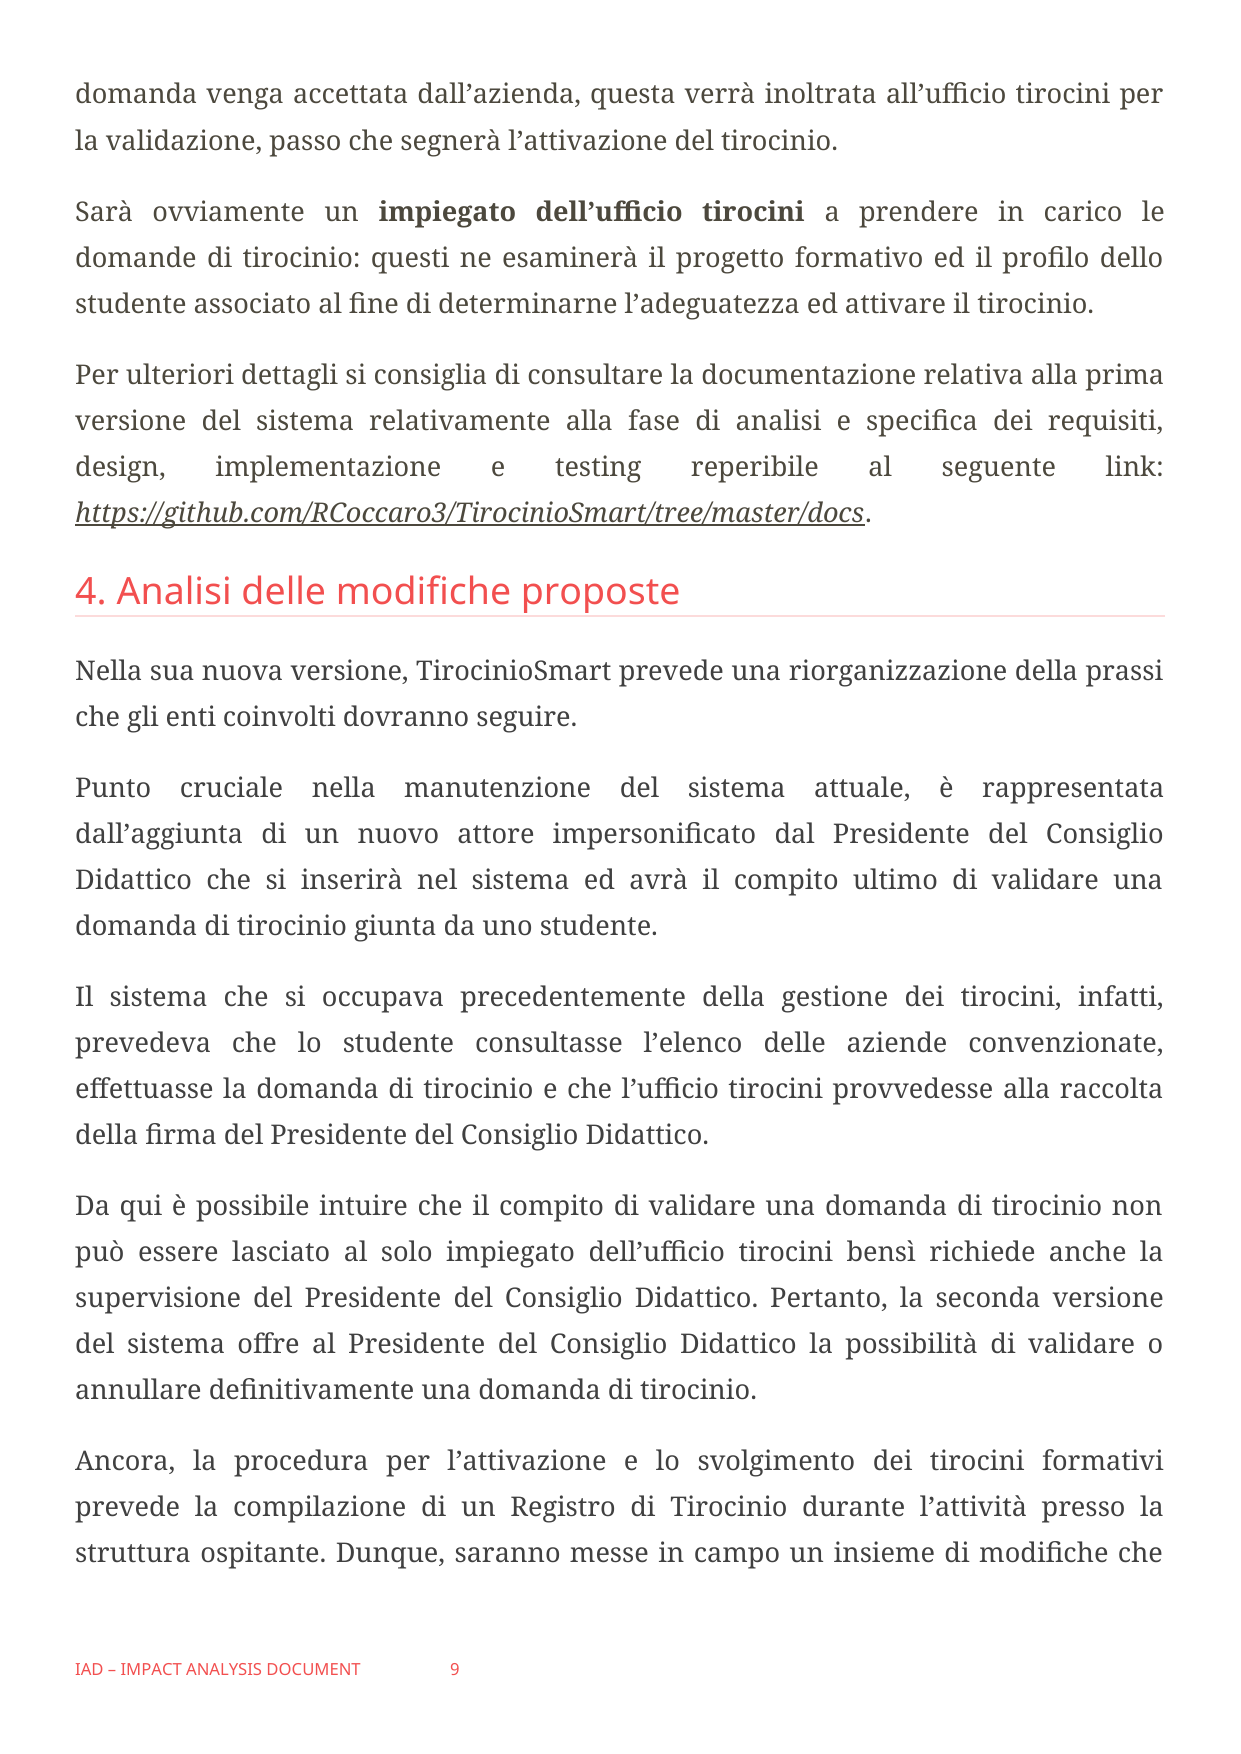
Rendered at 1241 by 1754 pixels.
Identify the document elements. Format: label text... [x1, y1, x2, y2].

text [75, 1442, 1165, 1571]
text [75, 75, 1165, 158]
text Nella sua nuova versione, TirocinioSmart prevede una riorganizzazione della prassi che gli enti coinvolti dovranno seguire. [75, 651, 1165, 734]
subtitle Analisi delle modifiche proposte [75, 564, 1165, 615]
text Da qui è possibile intuire che il compito di validare una domanda di tirocinio non può essere lasciato al solo impiegato dell’ufficio tirocini bensì richiede anche la supervisione del Presidente del Consiglio Didattico. Pertanto, la seconda versione del sistema offre al Presidente del Consiglio Didattico la possibilità di validare o annullare definitivamente una domanda di tirocinio. [75, 1186, 1165, 1407]
text Per ulteriori dettagli si consiglia di consultare la documentazione relativa alla prima versione del sistema relativamente alla fase di analisi e specifica dei requisiti, design, implementazione e testing reperibile al seguente link: https://github.com/RCoccaro3/TirocinioSmart/tree/master/docs. [75, 355, 1165, 530]
text Punto cruciale nella manutenzione del sistema attuale, è rappresentata dall’aggiunta di un nuovo attore impersonificato dal Presidente del Consiglio Didattico che si inserirà nel sistema ed avrà il compito ultimo di validare una domanda di tirocinio giunta da uno studente. [75, 768, 1165, 943]
text Sarà ovviamente un impiegato dell’ufficio tirocini a prendere in carico le domande di tirocinio: questi ne esaminerà il progetto formativo ed il profilo dello studente associato al fine di determinarne l’adeguatezza ed attivare il tirocinio. [75, 192, 1165, 321]
text Il sistema che si occupava precedentemente della gestione dei tirocini, infatti, prevedeva che lo studente consultasse l’elenco delle aziende convenzionate, effettuasse la domanda di tirocinio e che l’ufficio tirocini provvedesse alla raccolta della firma del Presidente del Consiglio Didattico. [75, 977, 1165, 1152]
